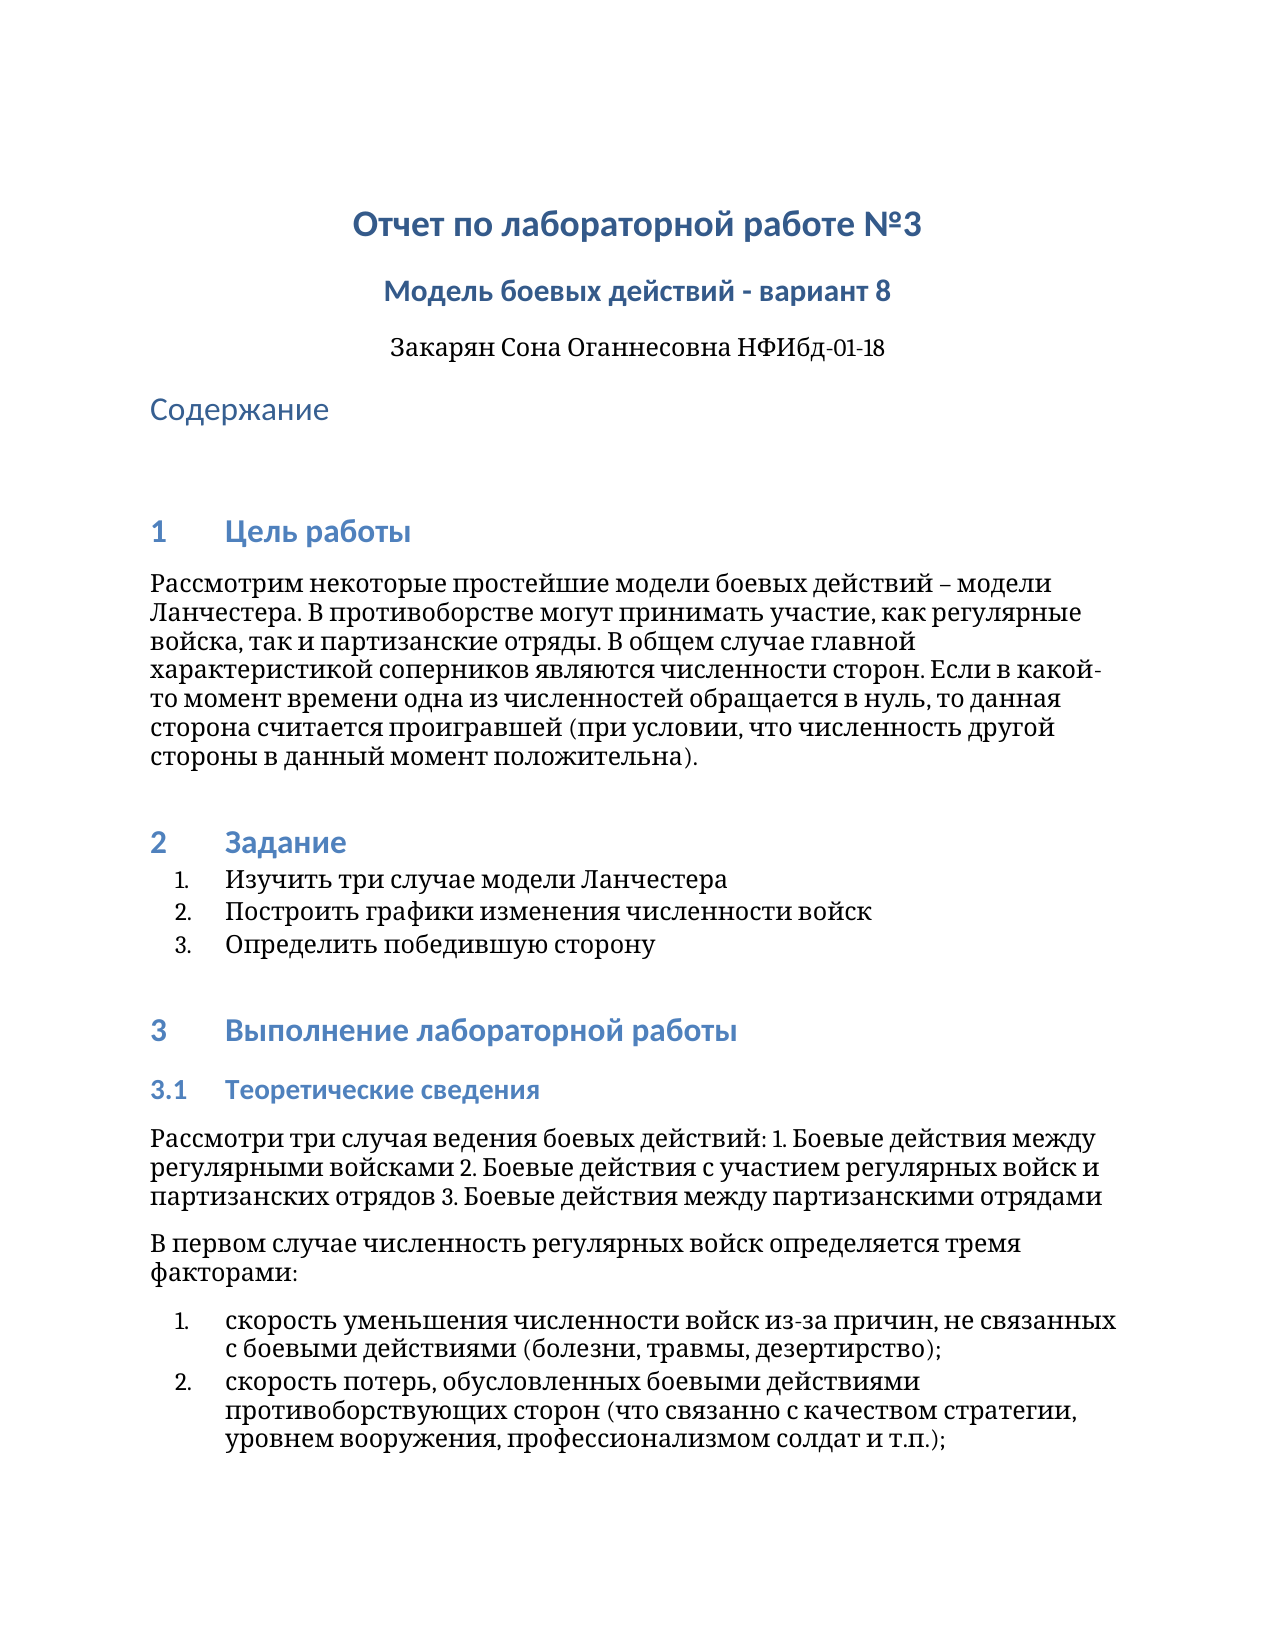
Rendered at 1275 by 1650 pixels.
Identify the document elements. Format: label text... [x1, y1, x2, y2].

text Рассмотри три случая ведения боевых действий: 1. Боевые действия между регулярными войсками 2. Боевые действия с участием регулярных войск и партизанских отрядов 3. Боевые действия между партизанскими отрядами [150, 1125, 1125, 1212]
text Рассмотрим некоторые простейшие модели боевых действий – модели Ланчестера. В противоборстве могут принимать участие, как регулярные войска, так и партизанские отряды. В общем случае главной характеристикой соперников являются численности сторон. Если в какой-то момент времени одна из численностей обращается в нуль, то данная сторона считается проигравшей (при условии, что численность другой стороны в данный момент положительна). [150, 570, 1125, 771]
subtitle 1 Цель работы [150, 510, 1125, 551]
list скорость потерь, обусловленных боевыми действиями противоборствующих сторон (что связанно с качеством стратегии, уровнем вооружения, профессионализмом солдат и т.п.); [175, 1368, 1125, 1454]
text Закарян Сона Оганнесовна НФИбд-01-18 [150, 334, 1125, 363]
list Изучить три случае модели Ланчестера [175, 866, 1125, 894]
subtitle 3 Выполнение лабораторной работы [150, 1009, 1125, 1050]
subtitle Модель боевых действий - вариант 8 [150, 271, 1125, 309]
title Отчет по лабораторной работе №3 [150, 200, 1125, 246]
list скорость уменьшения численности войск из-за причин, не связанных с боевыми действиями (болезни, травмы, дезертирство); [175, 1307, 1125, 1364]
subtitle 3.1 Теоретические сведения [150, 1071, 1125, 1107]
subtitle 2 Задание [150, 821, 1125, 862]
list Определить победившую сторону [175, 931, 1125, 959]
text В первом случае численность регулярных войск определяется тремя факторами: [150, 1230, 1125, 1288]
list Построить графики изменения численности войск [175, 898, 1125, 927]
